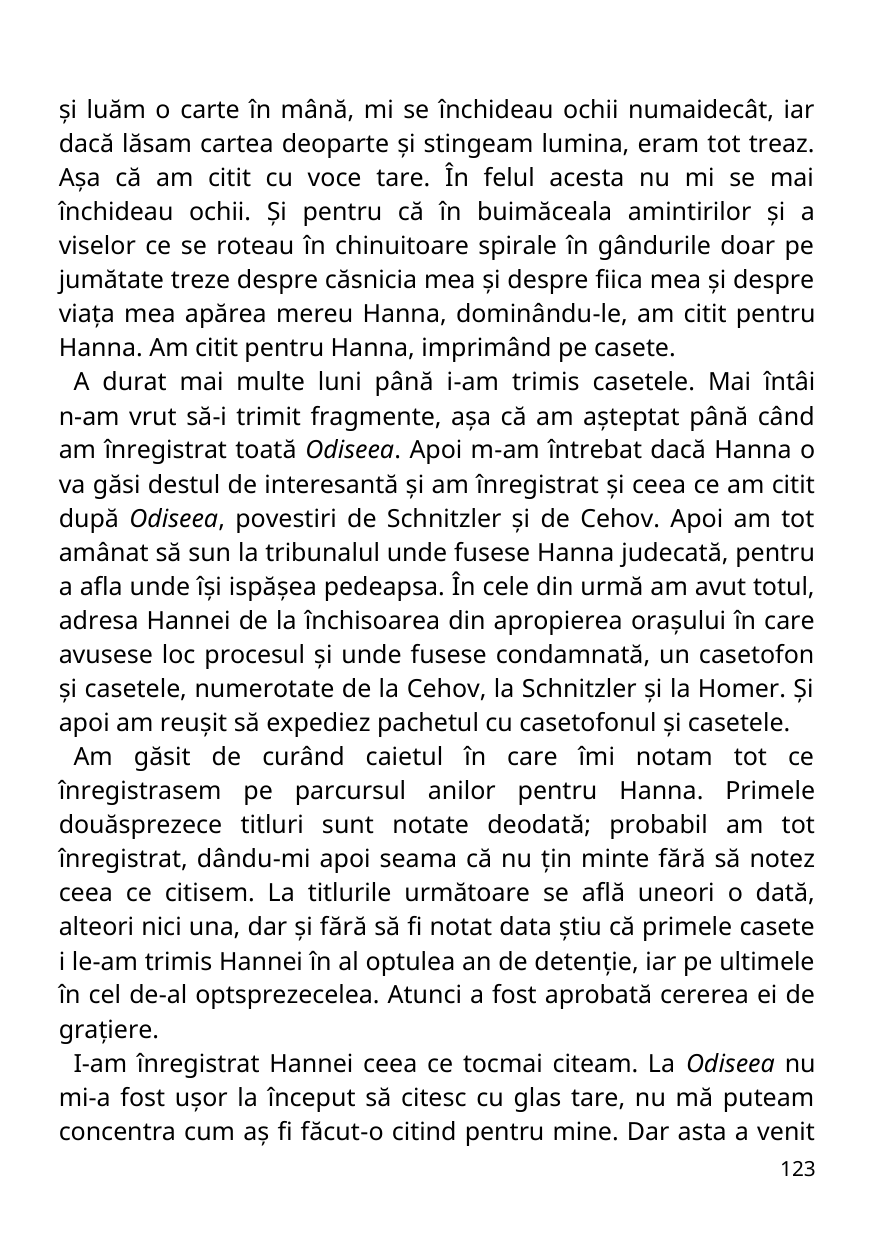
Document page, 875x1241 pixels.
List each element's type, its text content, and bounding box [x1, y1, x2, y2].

text A durat mai multe luni până i-am trimis casetele. Mai întâi n-am vrut să-i trimit fragmente, aşa că am aşteptat până când am înregistrat toată Odiseea. Apoi m-am întrebat dacă Hanna o va găsi destul de interesantă şi am înregistrat şi ceea ce am citit după Odiseea, povestiri de Schnitzler şi de Cehov. Apoi am tot amânat să sun la tribunalul unde fusese Hanna judecată, pentru a afla unde îşi ispăşea pedeapsa. În cele din urmă am avut totul, adresa Hannei de la închisoarea din apropierea oraşului în care avusese loc procesul şi unde fusese condamnată, un casetofon şi casetele, numerotate de la Cehov, la Schnitzler şi la Homer. Şi apoi am reuşit să expediez pachetul cu casetofonul şi casetele. [58, 364, 816, 739]
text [58, 92, 816, 364]
text Am găsit de curând caietul în care îmi notam tot ce înregistrasem pe parcursul anilor pentru Hanna. Primele douăsprezece titluri sunt notate deodată; probabil am tot înregistrat, dându-mi apoi seama că nu ţin minte fără să notez ceea ce citisem. La titlurile următoare se află uneori o dată, alteori nici una, dar şi fără să fi notat data ştiu că primele casete i le-am trimis Hannei în al optulea an de detenţie, iar pe ultimele în cel de-al optsprezecelea. Atunci a fost aprobată cererea ei de graţiere. [58, 739, 816, 1045]
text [58, 1045, 816, 1147]
